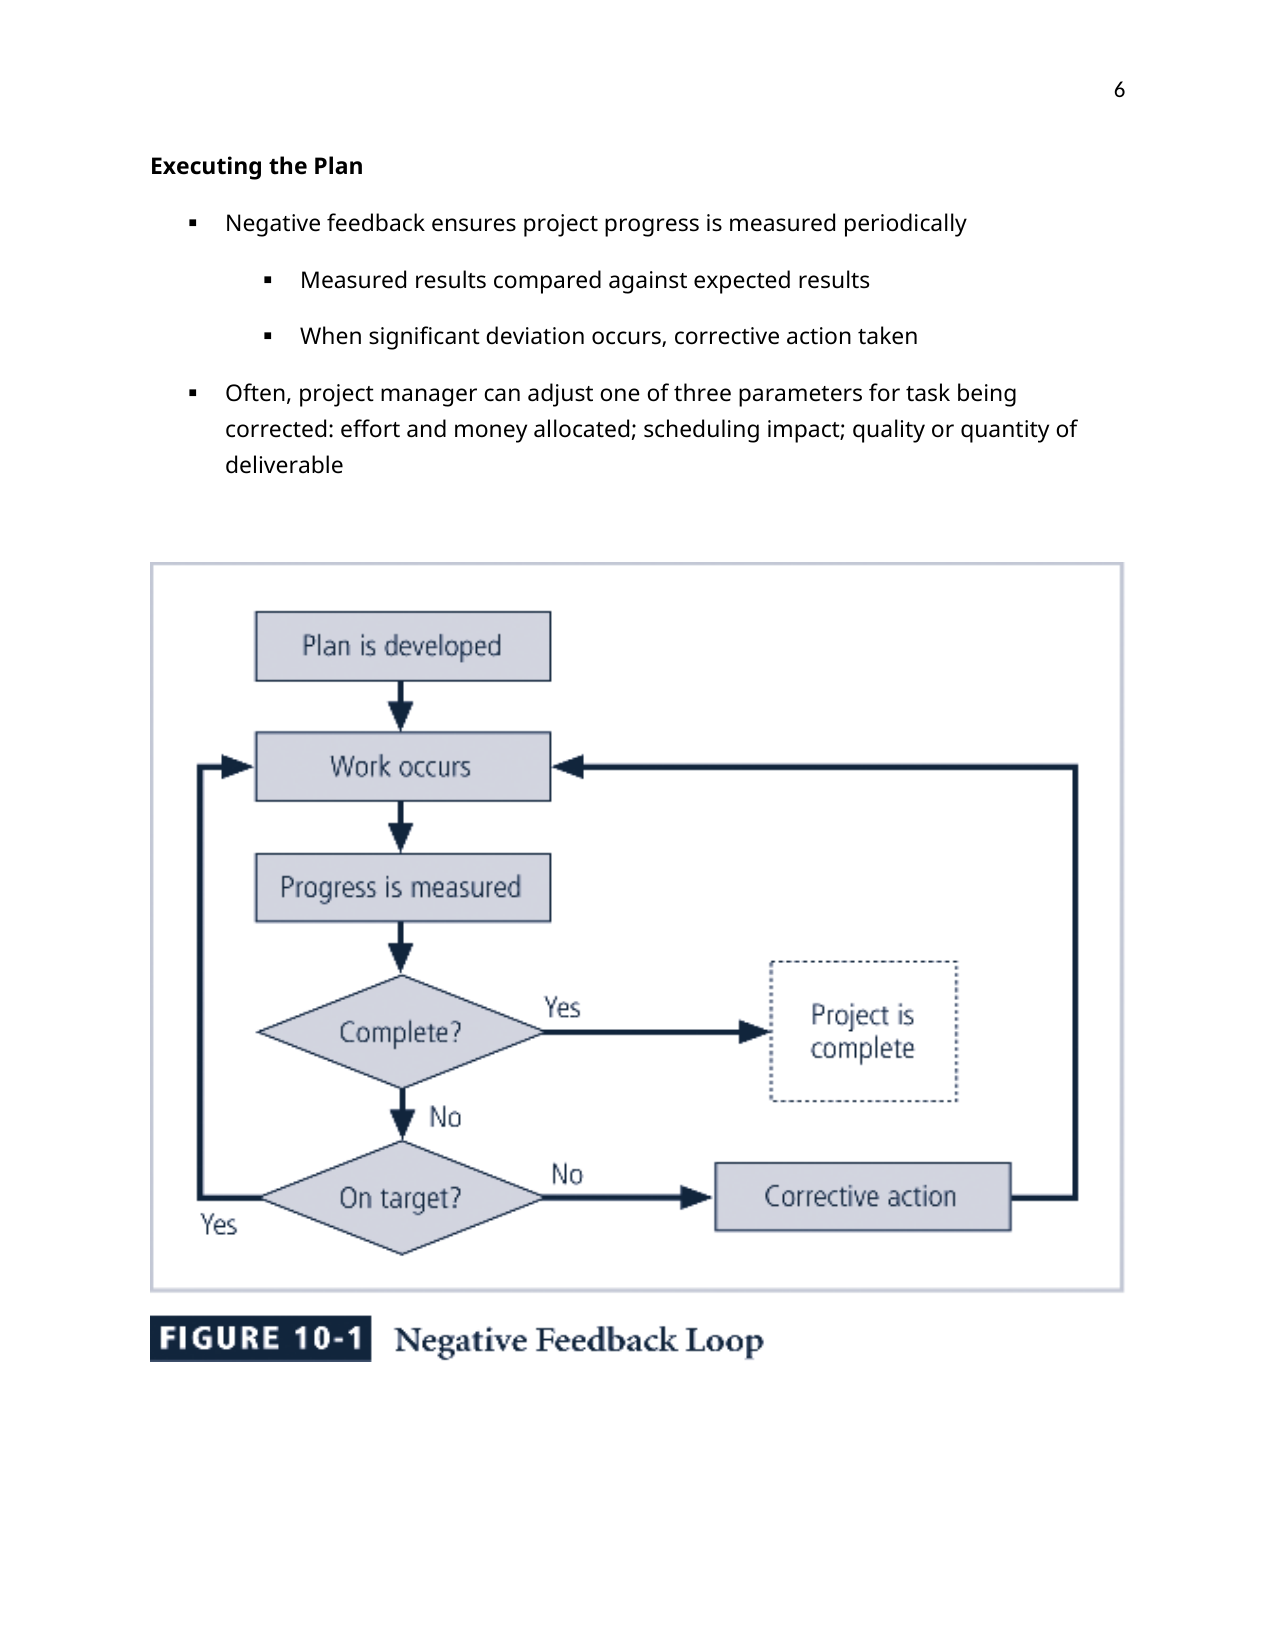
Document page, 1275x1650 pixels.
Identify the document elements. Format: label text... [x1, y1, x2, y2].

picture [150, 562, 1125, 1362]
list When significant deviation occurs, corrective action taken [262, 320, 1125, 352]
list Negative feedback ensures project progress is measured periodically [187, 207, 1125, 238]
list Measured results compared against expected results [262, 263, 1125, 295]
list Often, project manager can adjust one of three parameters for task being corrected: effort and money allocated; scheduling impact; quality or quantity of deliverable [187, 377, 1125, 480]
text Executing the Plan [150, 150, 1125, 181]
